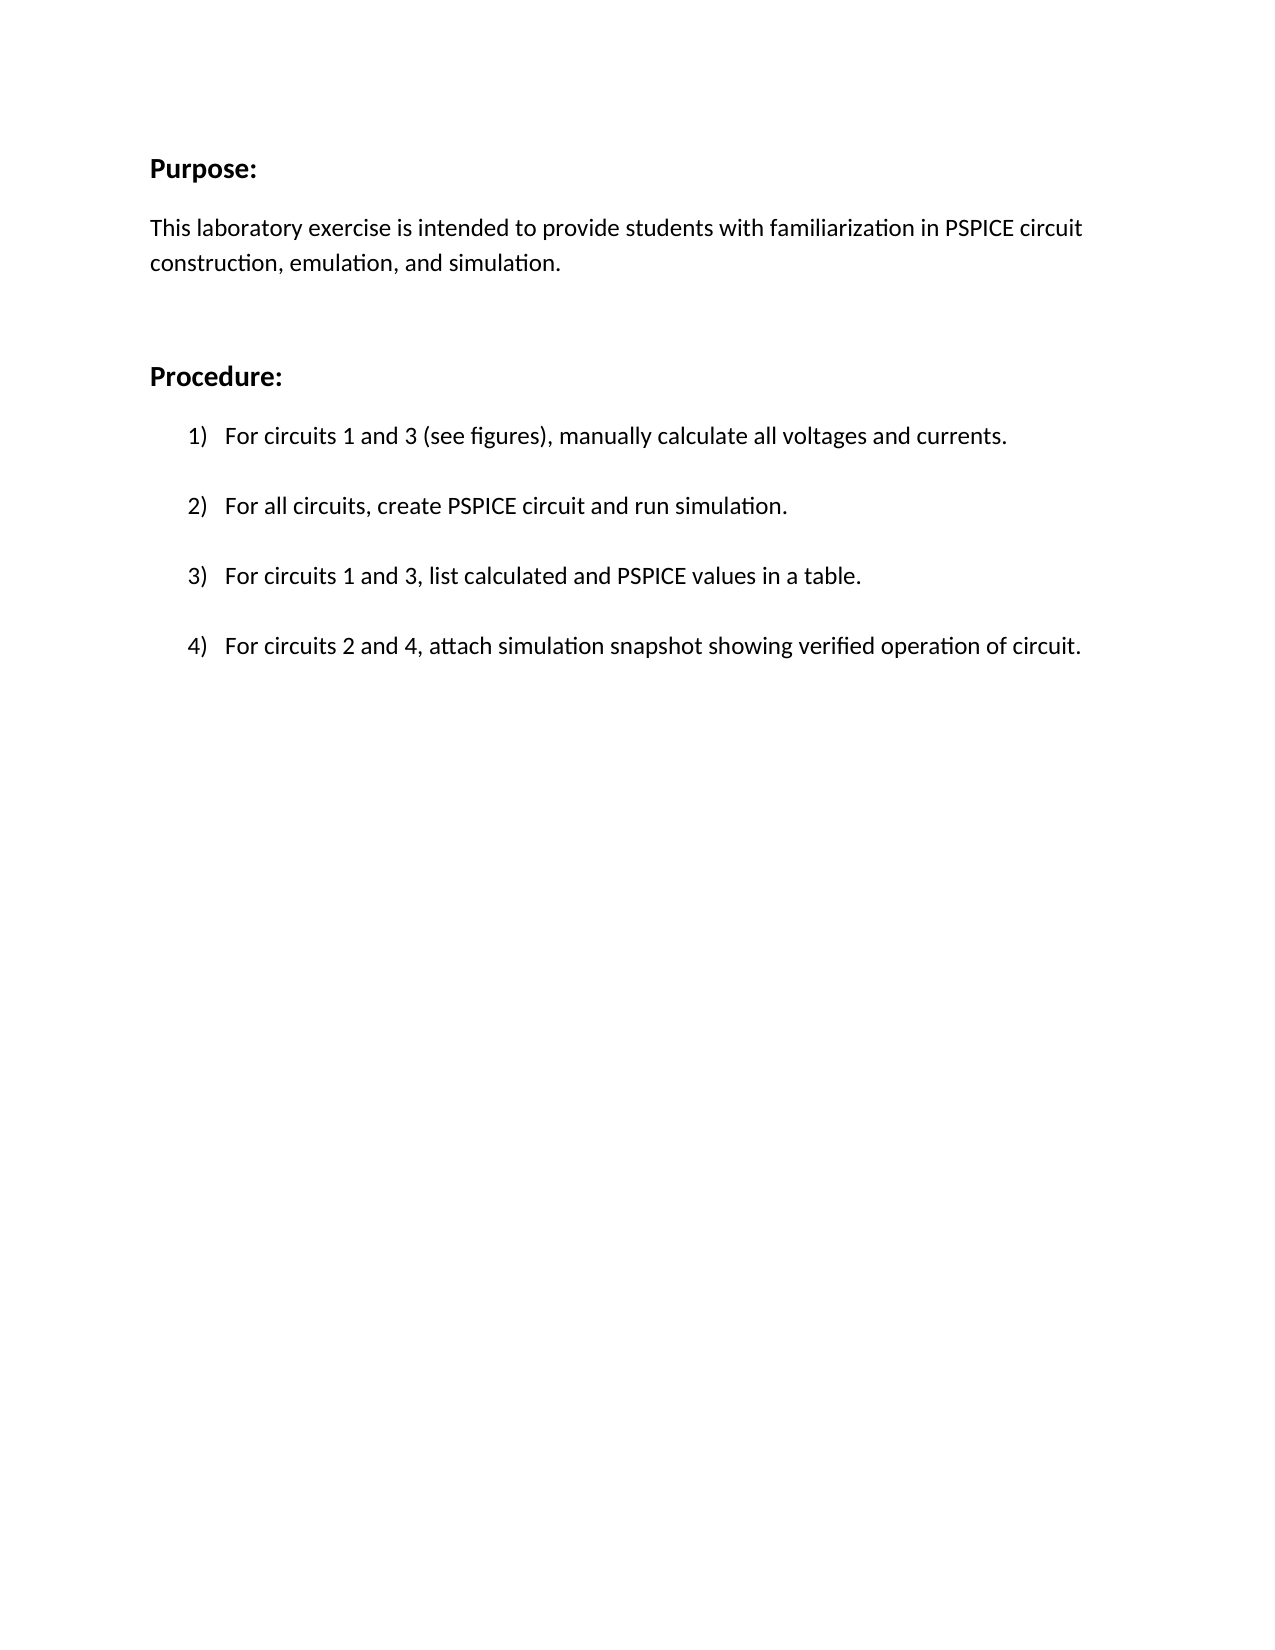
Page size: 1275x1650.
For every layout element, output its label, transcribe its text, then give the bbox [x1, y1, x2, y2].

text Purpose: [150, 150, 1125, 186]
text Procedure: [150, 358, 1125, 394]
list For circuits 1 and 3 (see figures), manually calculate all voltages and currents. [187, 420, 1125, 451]
list For circuits 2 and 4, attach simulation snapshot showing verified operation of circuit. [187, 630, 1125, 661]
list For all circuits, create PSPICE circuit and run simulation. [187, 490, 1125, 521]
text This laboratory exercise is intended to provide students with familiarization in PSPICE circuit construction, emulation, and simulation. [150, 212, 1125, 277]
list For circuits 1 and 3, list calculated and PSPICE values in a table. [187, 560, 1125, 591]
